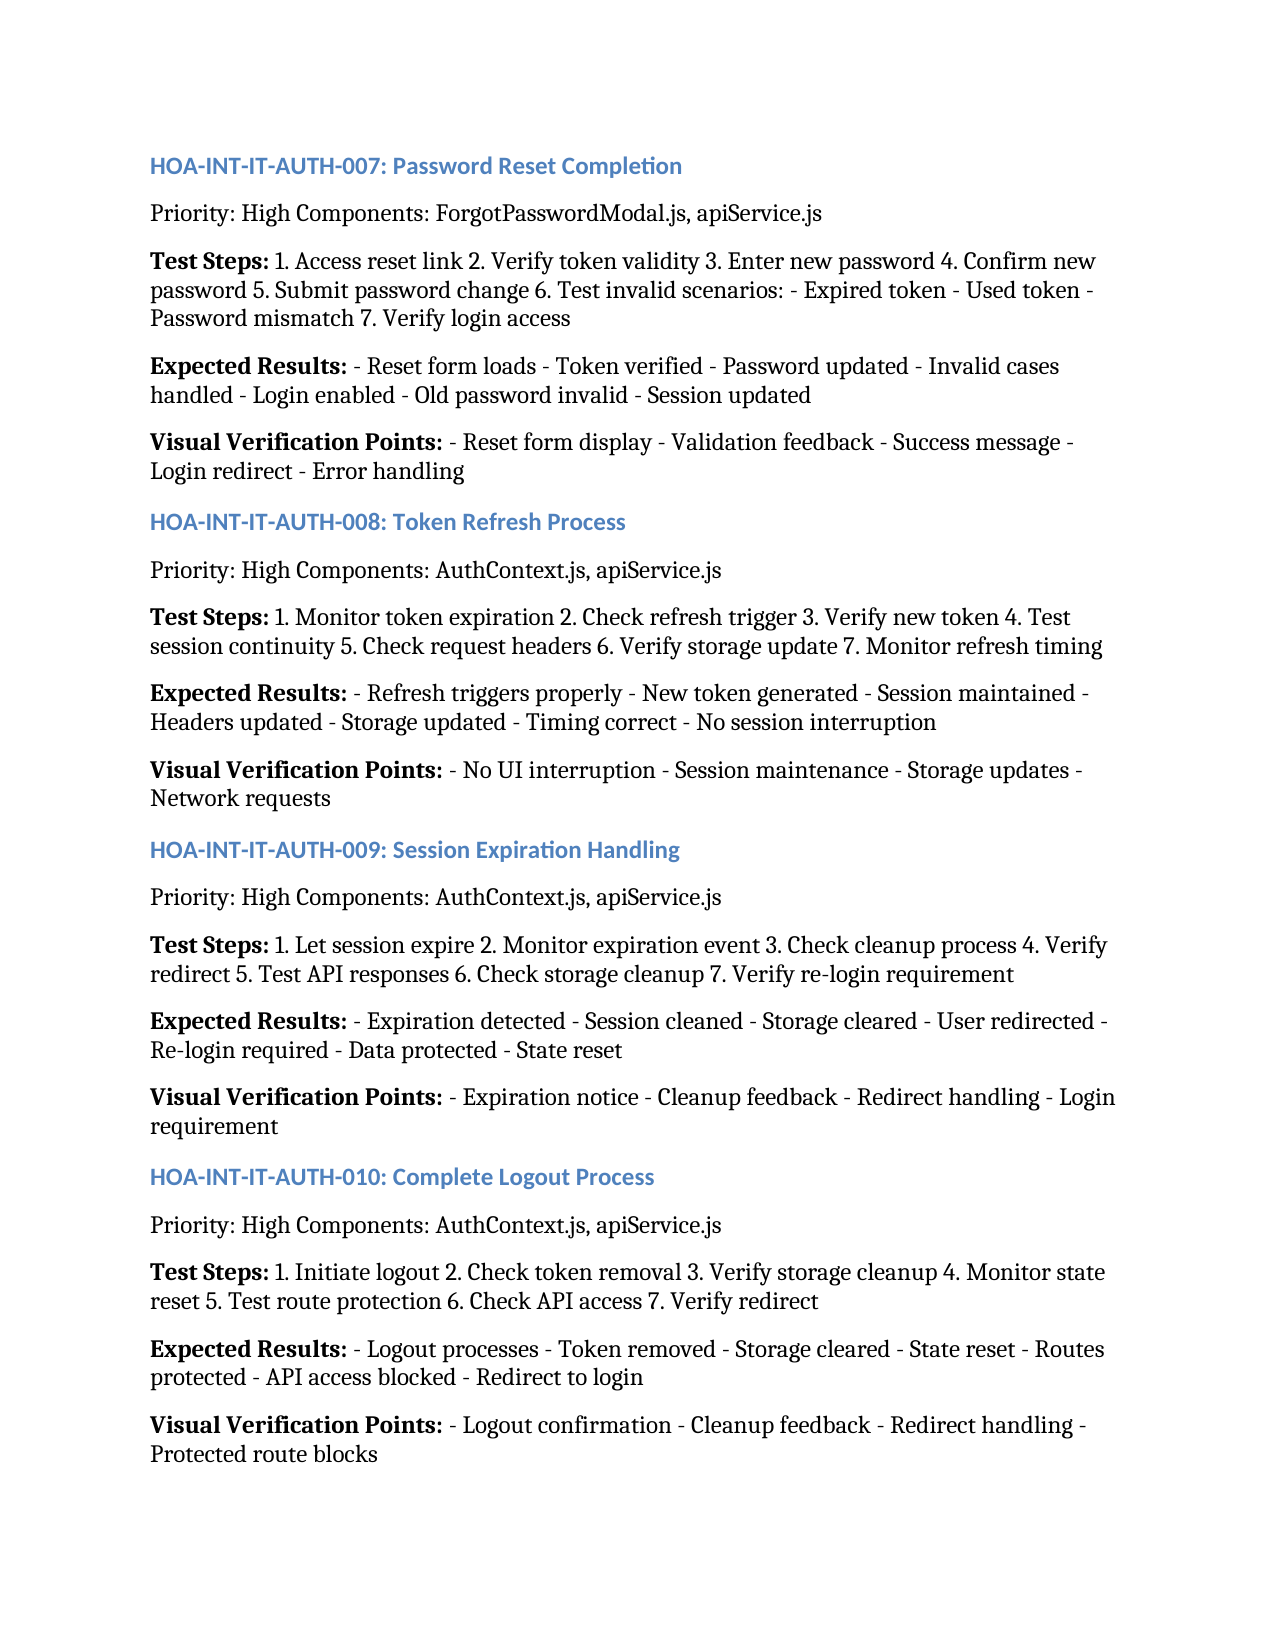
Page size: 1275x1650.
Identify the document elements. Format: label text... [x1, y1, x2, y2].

text Test Steps: 1. Initiate logout 2. Check token removal 3. Verify storage cleanup 4. Monitor state reset 5. Test route protection 6. Check API access 7. Verify redirect [150, 1258, 1125, 1316]
text Visual Verification Points: - Reset form display - Validation feedback - Success message - Login redirect - Error handling [150, 428, 1125, 486]
text Expected Results: - Reset form loads - Token verified - Password updated - Invalid cases handled - Login enabled - Old password invalid - Session updated [150, 352, 1125, 409]
text Priority: High Components: AuthContext.js, apiService.js [150, 1211, 1125, 1239]
text Test Steps: 1. Let session expire 2. Monitor expiration event 3. Check cleanup process 4. Verify redirect 5. Test API responses 6. Check storage cleanup 7. Verify re-login requirement [150, 931, 1125, 988]
text Visual Verification Points: - Expiration notice - Cleanup feedback - Redirect handling - Login requirement [150, 1083, 1125, 1141]
text Expected Results: - Expiration detected - Session cleaned - Storage cleared - User redirected - Re-login required - Data protected - State reset [150, 1007, 1125, 1064]
text Visual Verification Points: - No UI interruption - Session maintenance - Storage updates - Network requests [150, 756, 1125, 813]
subtitle HOA-INT-IT-AUTH-009: Session Expiration Handling [150, 834, 1125, 864]
text Priority: High Components: AuthContext.js, apiService.js [150, 883, 1125, 912]
subtitle HOA-INT-IT-AUTH-007: Password Reset Completion [150, 150, 1125, 181]
text Test Steps: 1. Access reset link 2. Verify token validity 3. Enter new password 4. Confirm new password 5. Submit password change 6. Test invalid scenarios: - Expired token - Used token - Password mismatch 7. Verify login access [150, 247, 1125, 333]
text Visual Verification Points: - Logout confirmation - Cleanup feedback - Redirect handling - Protected route blocks [150, 1411, 1125, 1468]
text Expected Results: - Logout processes - Token removed - Storage cleared - State reset - Routes protected - API access blocked - Redirect to login [150, 1334, 1125, 1392]
subtitle HOA-INT-IT-AUTH-008: Token Refresh Process [150, 506, 1125, 537]
subtitle HOA-INT-IT-AUTH-010: Complete Logout Process [150, 1162, 1125, 1192]
text Expected Results: - Refresh triggers properly - New token generated - Session maintained - Headers updated - Storage updated - Timing correct - No session interruption [150, 679, 1125, 737]
text Priority: High Components: ForgotPasswordModal.js, apiService.js [150, 199, 1125, 228]
text Test Steps: 1. Monitor token expiration 2. Check refresh trigger 3. Verify new token 4. Test session continuity 5. Check request headers 6. Verify storage update 7. Monitor refresh timing [150, 603, 1125, 661]
text Priority: High Components: AuthContext.js, apiService.js [150, 556, 1125, 584]
